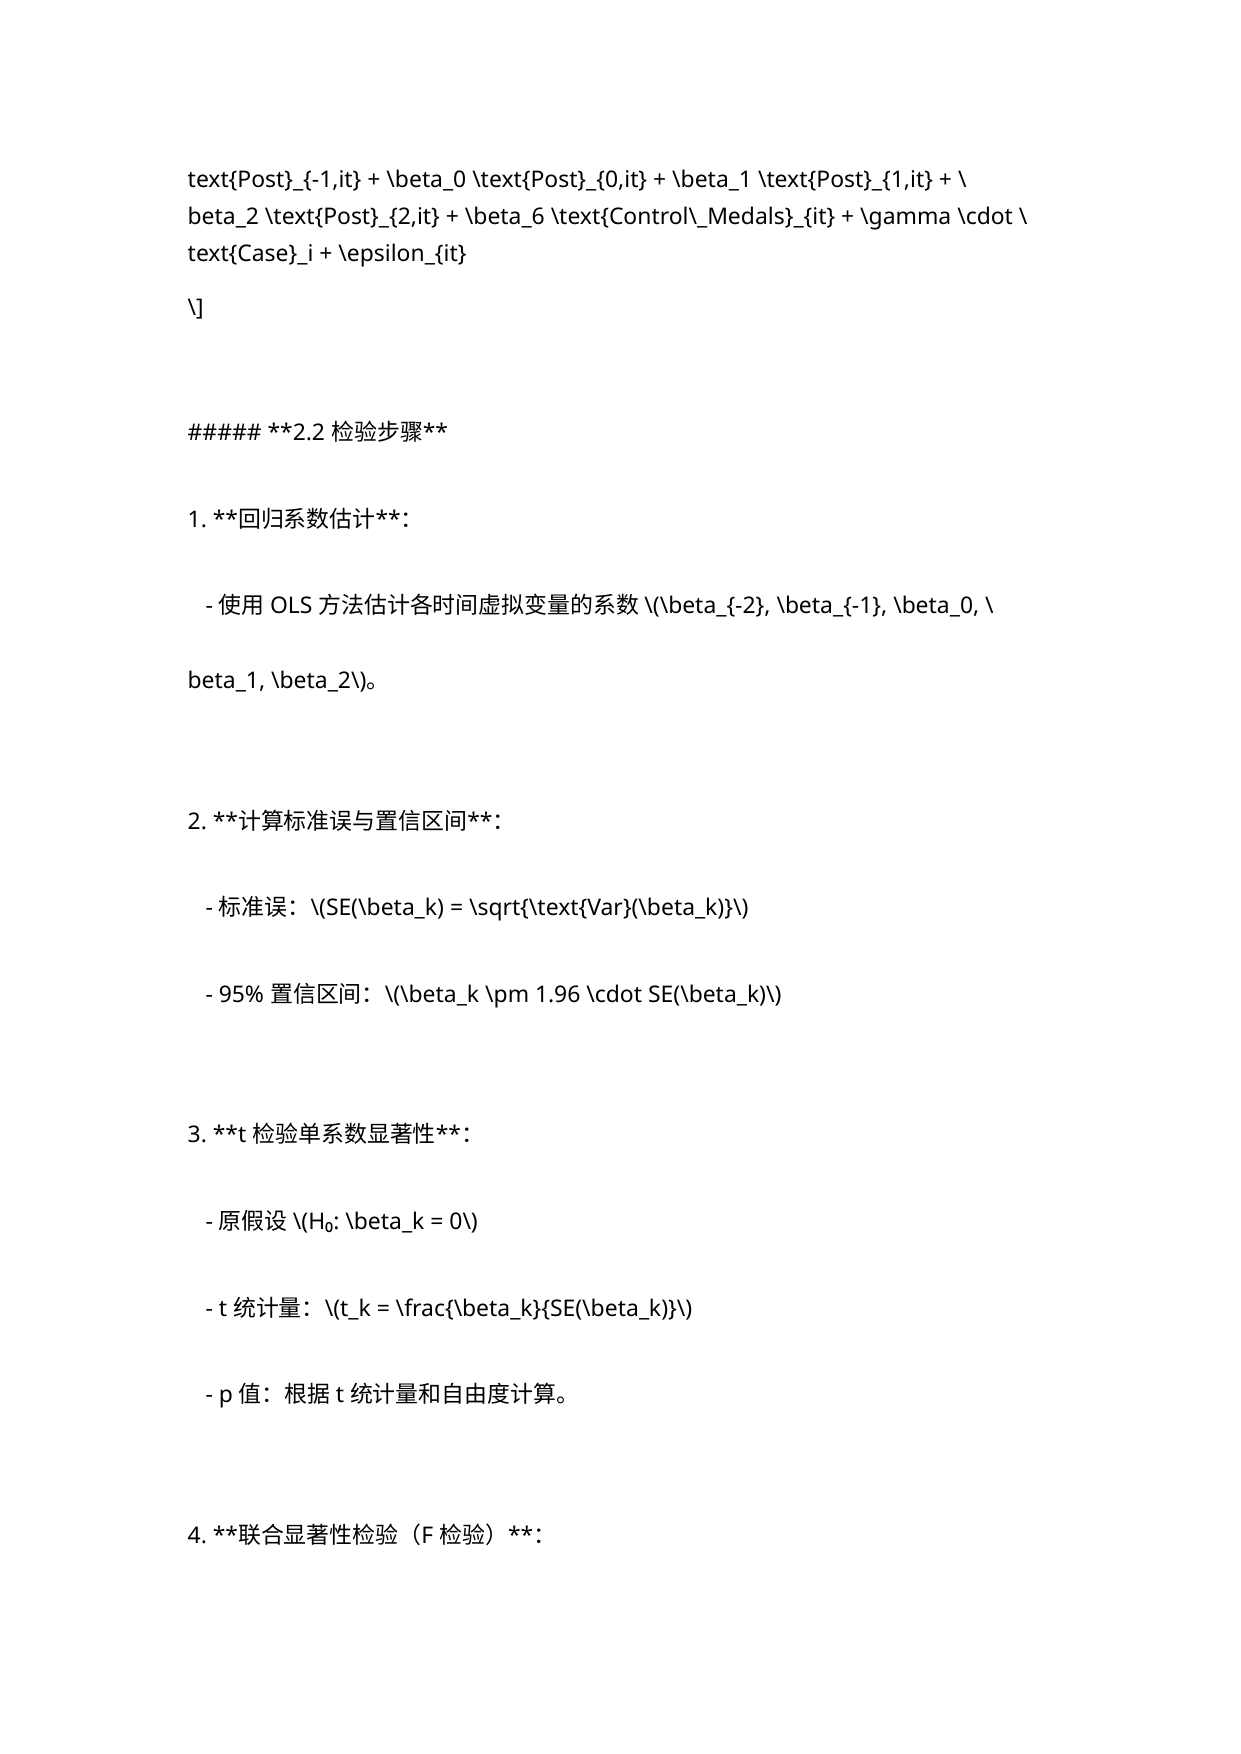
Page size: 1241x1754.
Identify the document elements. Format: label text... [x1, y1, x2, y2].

text 4. **联合显著性检验（F 检验）**： [187, 1501, 1053, 1566]
text ##### **2.2 检验步骤** [187, 398, 1053, 463]
text 1. **回归系数估计**： [187, 485, 1053, 550]
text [187, 162, 1053, 269]
text - 95% 置信区间：\(\beta_k \pm 1.96 \cdot SE(\beta_k)\) [187, 960, 1053, 1025]
text 2. **计算标准误与置信区间**： [187, 787, 1053, 852]
text - t 统计量：\(t_k = \frac{\beta_k}{SE(\beta_k)}\) [187, 1274, 1053, 1339]
text - p 值：根据 t 统计量和自由度计算。 [187, 1361, 1053, 1426]
text - 使用 OLS 方法估计各时间虚拟变量的系数 \(\beta_{-2}, \beta_{-1}, \beta_0, \beta_1, \beta_2\)。 [187, 571, 1053, 711]
text 3. **t 检验单系数显著性**： [187, 1101, 1053, 1166]
text \] [187, 290, 1053, 323]
text - 原假设 \(H₀: \beta_k = 0\) [187, 1187, 1053, 1252]
text - 标准误：\(SE(\beta_k) = \sqrt{\text{Var}(\beta_k)}\) [187, 873, 1053, 938]
